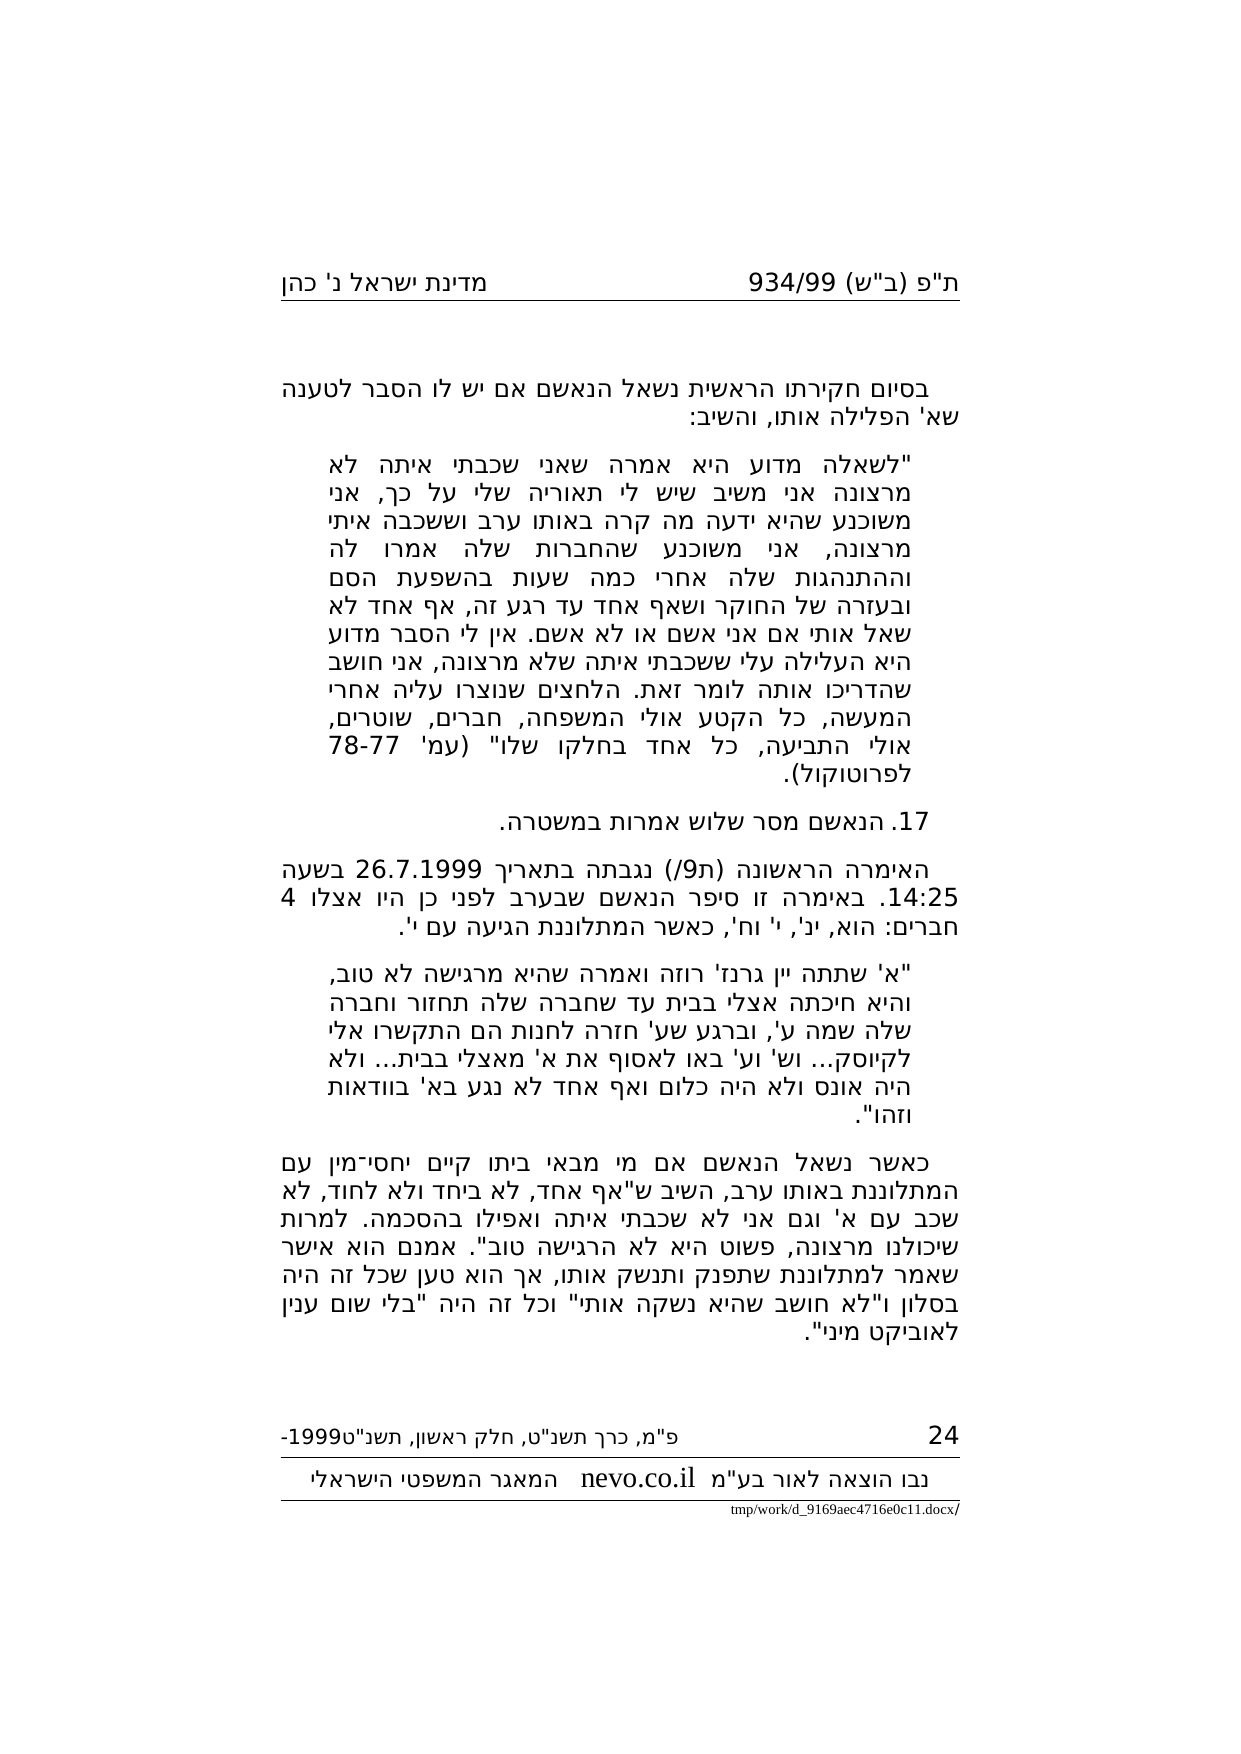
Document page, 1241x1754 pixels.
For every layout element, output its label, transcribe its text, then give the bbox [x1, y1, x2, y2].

text בסיום חקירתו הראשית נשאל הנאשם אם יש לו הסבר לטענה שא' הפלילה אותו, והשיב: [281, 375, 960, 431]
text 17. הנאשם מסר שלוש אמרות במשטרה. [281, 808, 960, 836]
text "לשאלה מדוע היא אמרה שאני שכבתי איתה לא מרצונה אני משיב שיש לי תאוריה שלי על כך, אני משוכנע שהיא ידעה מה קרה באותו ערב וששכבה איתי מרצונה, אני משוכנע שהחברות שלה אמרו לה וההתנהגות שלה אחרי כמה שעות בהשפעת הסם ובעזרה של החוקר ושאף אחד עד רגע זה, אף אחד לא שאל אותי אם אני אשם או לא אשם. אין לי הסבר מדוע היא העלילה עלי ששכבתי איתה שלא מרצונה, אני חושב שהדריכו אותה לומר זאת. הלחצים שנוצרו עליה אחרי המעשה, כל הקטע אולי המשפחה, חברים, שוטרים, אולי התביעה, כל אחד בחלקו שלו" (עמ' 78-77 לפרוטוקול). [328, 451, 912, 788]
text "א' שתתה יין גרנז' רוזה ואמרה שהיא מרגישה לא טוב, והיא חיכתה אצלי בבית עד שחברה שלה תחזור וחברה שלה שמה ע', וברגע שע' חזרה לחנות הם התקשרו אלי לקיוסק... וש' וע' באו לאסוף את א' מאצלי בבית... ולא היה אונס ולא היה כלום ואף אחד לא נגע בא' בוודאות וזהו". [328, 960, 912, 1129]
text האימרה הראשונה (ת9/) נגבתה בתאריך 26.7.1999 בשעה 14:25. באימרה זו סיפר הנאשם שבערב לפני כן היו אצלו 4 חברים: הוא, ינ', י' וח', כאשר המתלוננת הגיעה עם י'. [281, 856, 960, 941]
text כאשר נשאל הנאשם אם מי מבאי ביתו קיים יחסי-מין עם המתלוננת באותו ערב, השיב ש"אף אחד, לא ביחד ולא לחוד, לא שכב עם א' וגם אני לא שכבתי איתה ואפילו בהסכמה. למרות שיכולנו מרצונה, פשוט היא לא הרגישה טוב". אמנם הוא אישר שאמר למתלוננת שתפנק ותנשק אותו, אך הוא טען שכל זה היה בסלון ו"לא חושב שהיא נשקה אותי" וכל זה היה "בלי שום ענין לאוביקט מיני". [281, 1149, 960, 1346]
